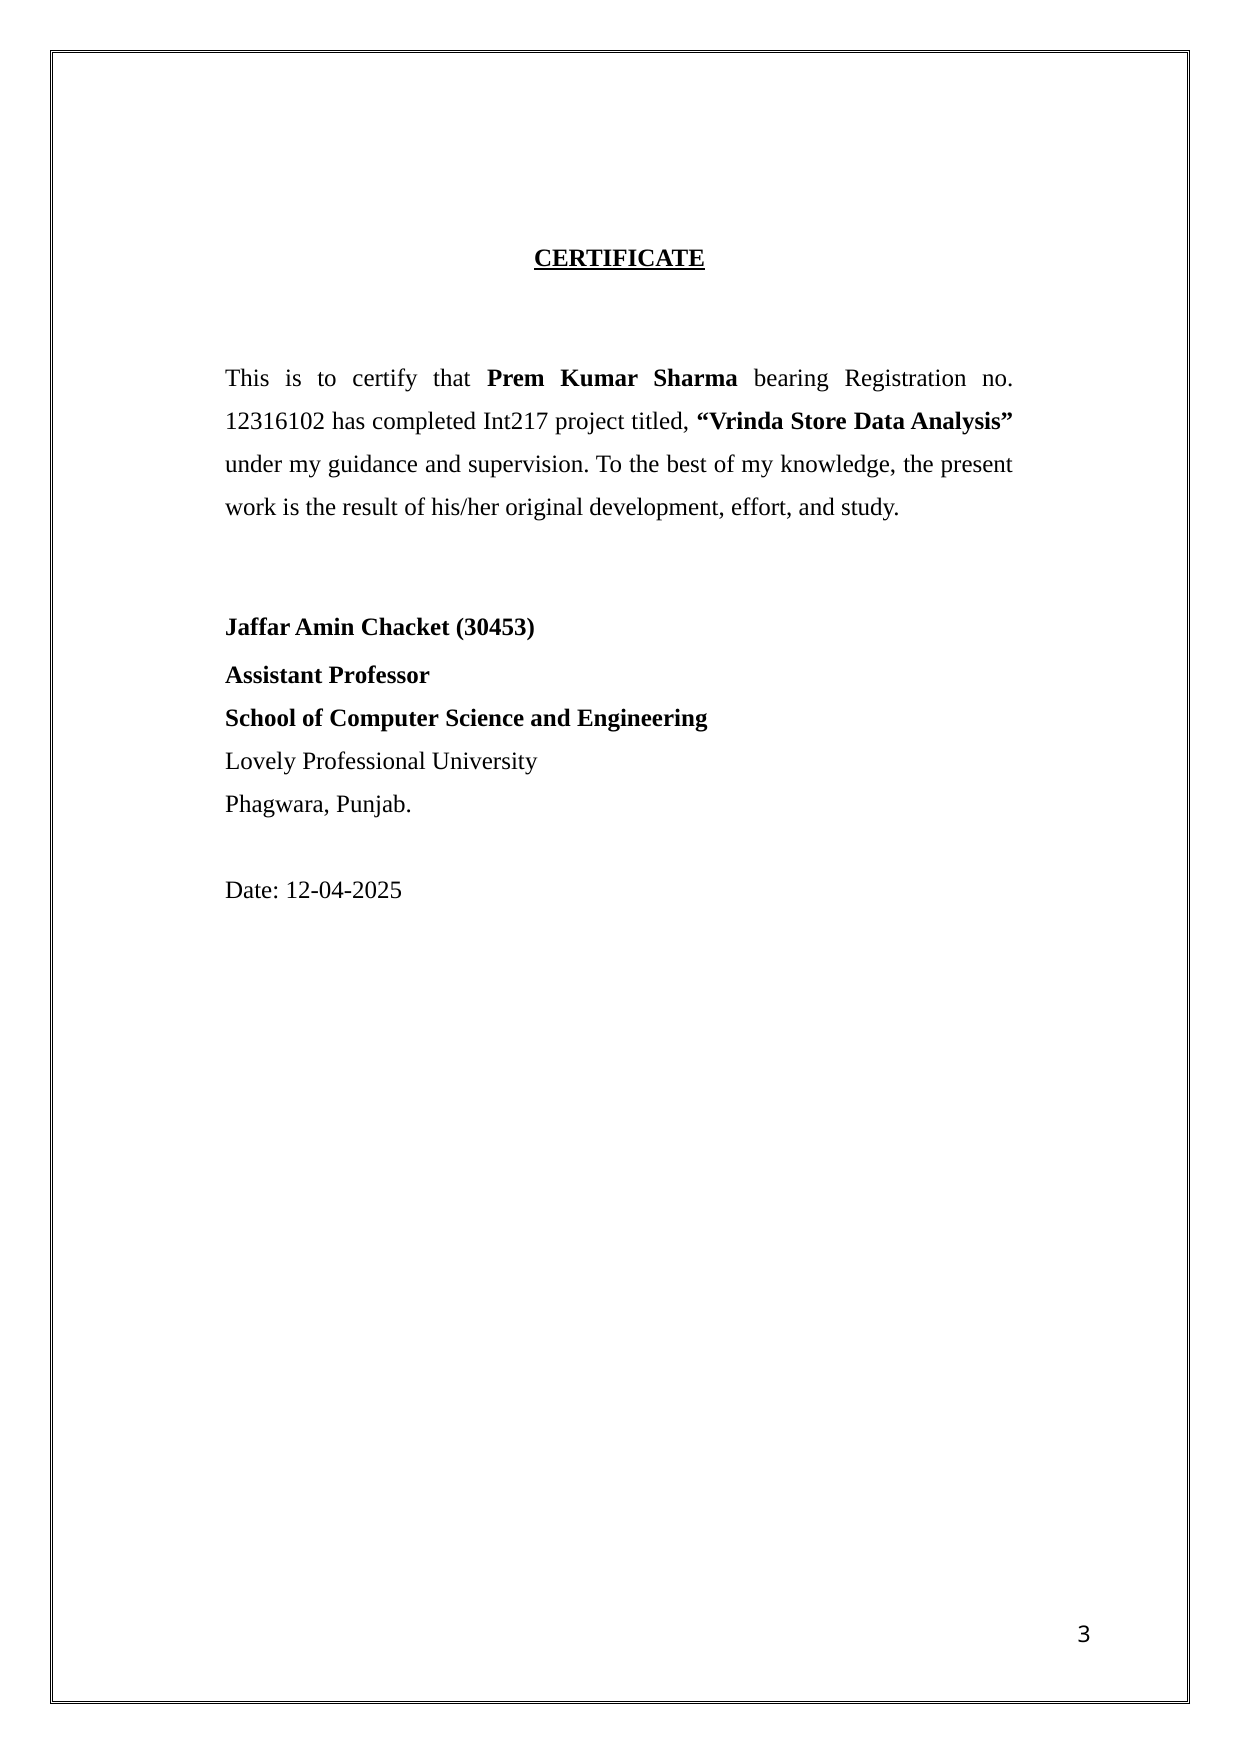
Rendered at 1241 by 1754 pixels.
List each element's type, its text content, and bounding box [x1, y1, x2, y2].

text Lovely Professional University [225, 746, 1013, 775]
text School of Computer Science and Engineering [225, 703, 1013, 732]
text This is to certify that Prem Kumar Sharma bearing Registration no. 12316102 has completed Int217 project titled, “Vrinda Store Data Analysis” under my guidance and supervision. To the best of my knowledge, the present work is the result of his/her original development, effort, and study. [225, 363, 1013, 521]
text Phagwara, Punjab. [225, 789, 1013, 818]
text Assistant Professor [225, 660, 1013, 688]
text CERTIFICATE [225, 243, 1013, 272]
text Jaffar Amin Chacket (30453) [150, 612, 1090, 641]
text Date: 12-04-2025 [225, 875, 1013, 904]
